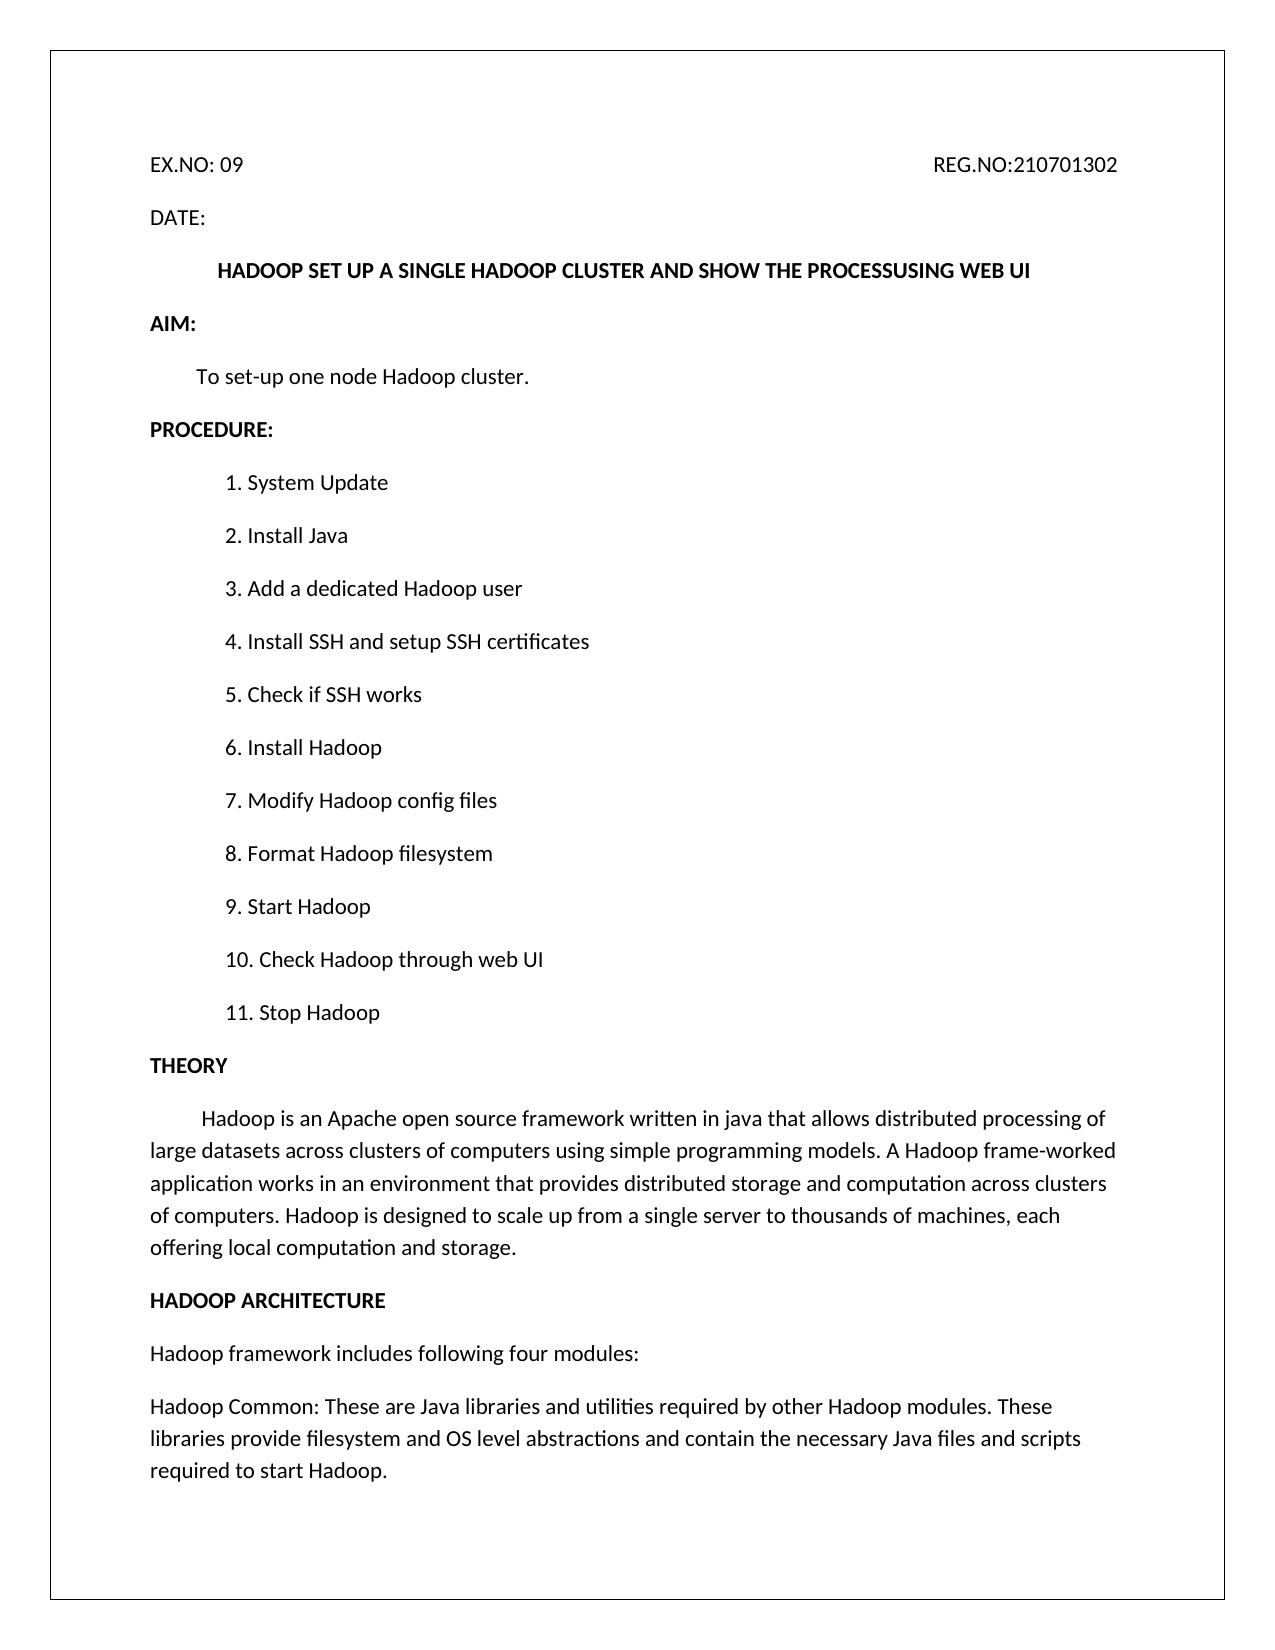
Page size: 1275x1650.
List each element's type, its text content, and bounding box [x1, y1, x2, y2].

text HADOOP ARCHITECTURE [150, 1286, 1125, 1314]
text 7. Modify Hadoop config files [225, 786, 1125, 814]
text Hadoop Common: These are Java libraries and utilities required by other Hadoop modules. These libraries provide filesystem and OS level abstractions and contain the necessary Java files and scripts required to start Hadoop. [150, 1392, 1125, 1484]
text THEORY [150, 1051, 1125, 1079]
text 1. System Update [225, 468, 1125, 496]
text EX.NO: 09 REG.NO:210701302 [150, 150, 1125, 178]
text 2. Install Java [225, 521, 1125, 549]
text 4. Install SSH and setup SSH certificates [225, 627, 1125, 655]
text 8. Format Hadoop filesystem [225, 839, 1125, 867]
text 10. Check Hadoop through web UI [225, 945, 1125, 973]
text To set-up one node Hadoop cluster. [150, 362, 1125, 390]
text 5. Check if SSH works [225, 680, 1125, 708]
text Hadoop framework includes following four modules: [150, 1339, 1125, 1367]
text 6. Install Hadoop [225, 733, 1125, 761]
text Hadoop is an Apache open source framework written in java that allows distributed processing of large datasets across clusters of computers using simple programming models. A Hadoop frame-worked application works in an environment that provides distributed storage and computation across clusters of computers. Hadoop is designed to scale up from a single server to thousands of machines, each offering local computation and storage. [150, 1104, 1125, 1261]
text 11. Stop Hadoop [225, 998, 1125, 1026]
text 3. Add a dedicated Hadoop user [225, 574, 1125, 602]
text PROCEDURE: [150, 415, 1125, 443]
text HADOOP SET UP A SINGLE HADOOP CLUSTER AND SHOW THE PROCESSUSING WEB UI [150, 256, 1125, 284]
text AIM: [150, 309, 1125, 337]
text DATE: [150, 203, 1125, 231]
text 9. Start Hadoop [225, 892, 1125, 920]
